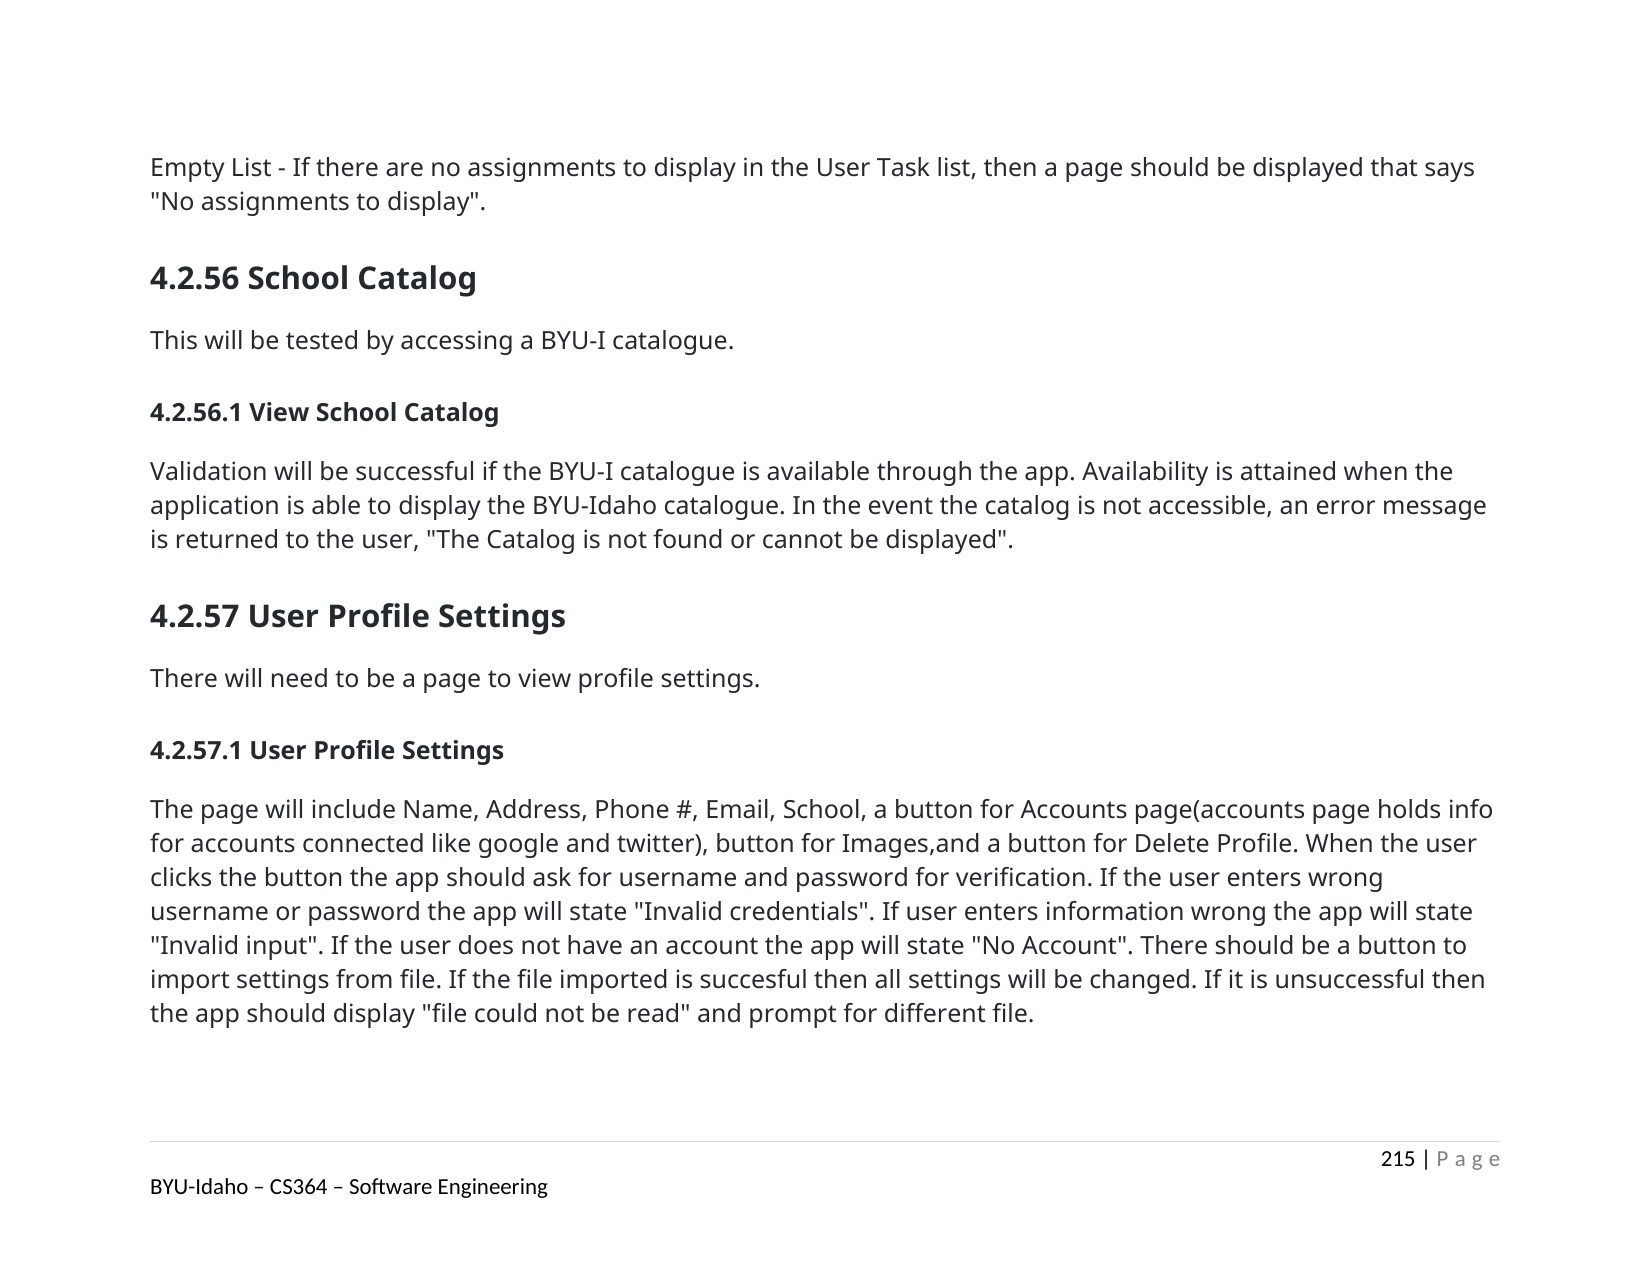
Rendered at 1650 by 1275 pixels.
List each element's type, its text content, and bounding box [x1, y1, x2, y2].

text 4.2.56 School Catalog [150, 256, 1500, 298]
text This will be tested by accessing a BYU-I catalogue. [150, 323, 1500, 357]
text 4.2.57.1 User Profile Settings [150, 733, 1500, 767]
text 4.2.57 User Profile Settings [150, 593, 1500, 636]
text Validation will be successful if the BYU-I catalogue is available through the app. Availability is attained when the application is able to display the BYU-Idaho catalogue. In the event the catalog is not accessible, an error message is returned to the user, "The Catalog is not found or cannot be displayed". [150, 454, 1500, 556]
text There will need to be a page to view profile settings. [150, 661, 1500, 695]
text Empty List - If there are no assignments to display in the User Task list, then a page should be displayed that says "No assignments to display". [150, 150, 1500, 218]
text The page will include Name, Address, Phone #, Email, School, a button for Accounts page(accounts page holds info for accounts connected like google and twitter), button for Images,and a button for Delete Profile. When the user clicks the button the app should ask for username and password for verification. If the user enters wrong username or password the app will state "Invalid credentials". If user enters information wrong the app will state "Invalid input". If the user does not have an account the app will state "No Account". There should be a button to import settings from file. If the file imported is succesful then all settings will be changed. If it is unsuccessful then the app should display "file could not be read" and prompt for different file. [150, 792, 1500, 1030]
text 4.2.56.1 View School Catalog [150, 395, 1500, 429]
